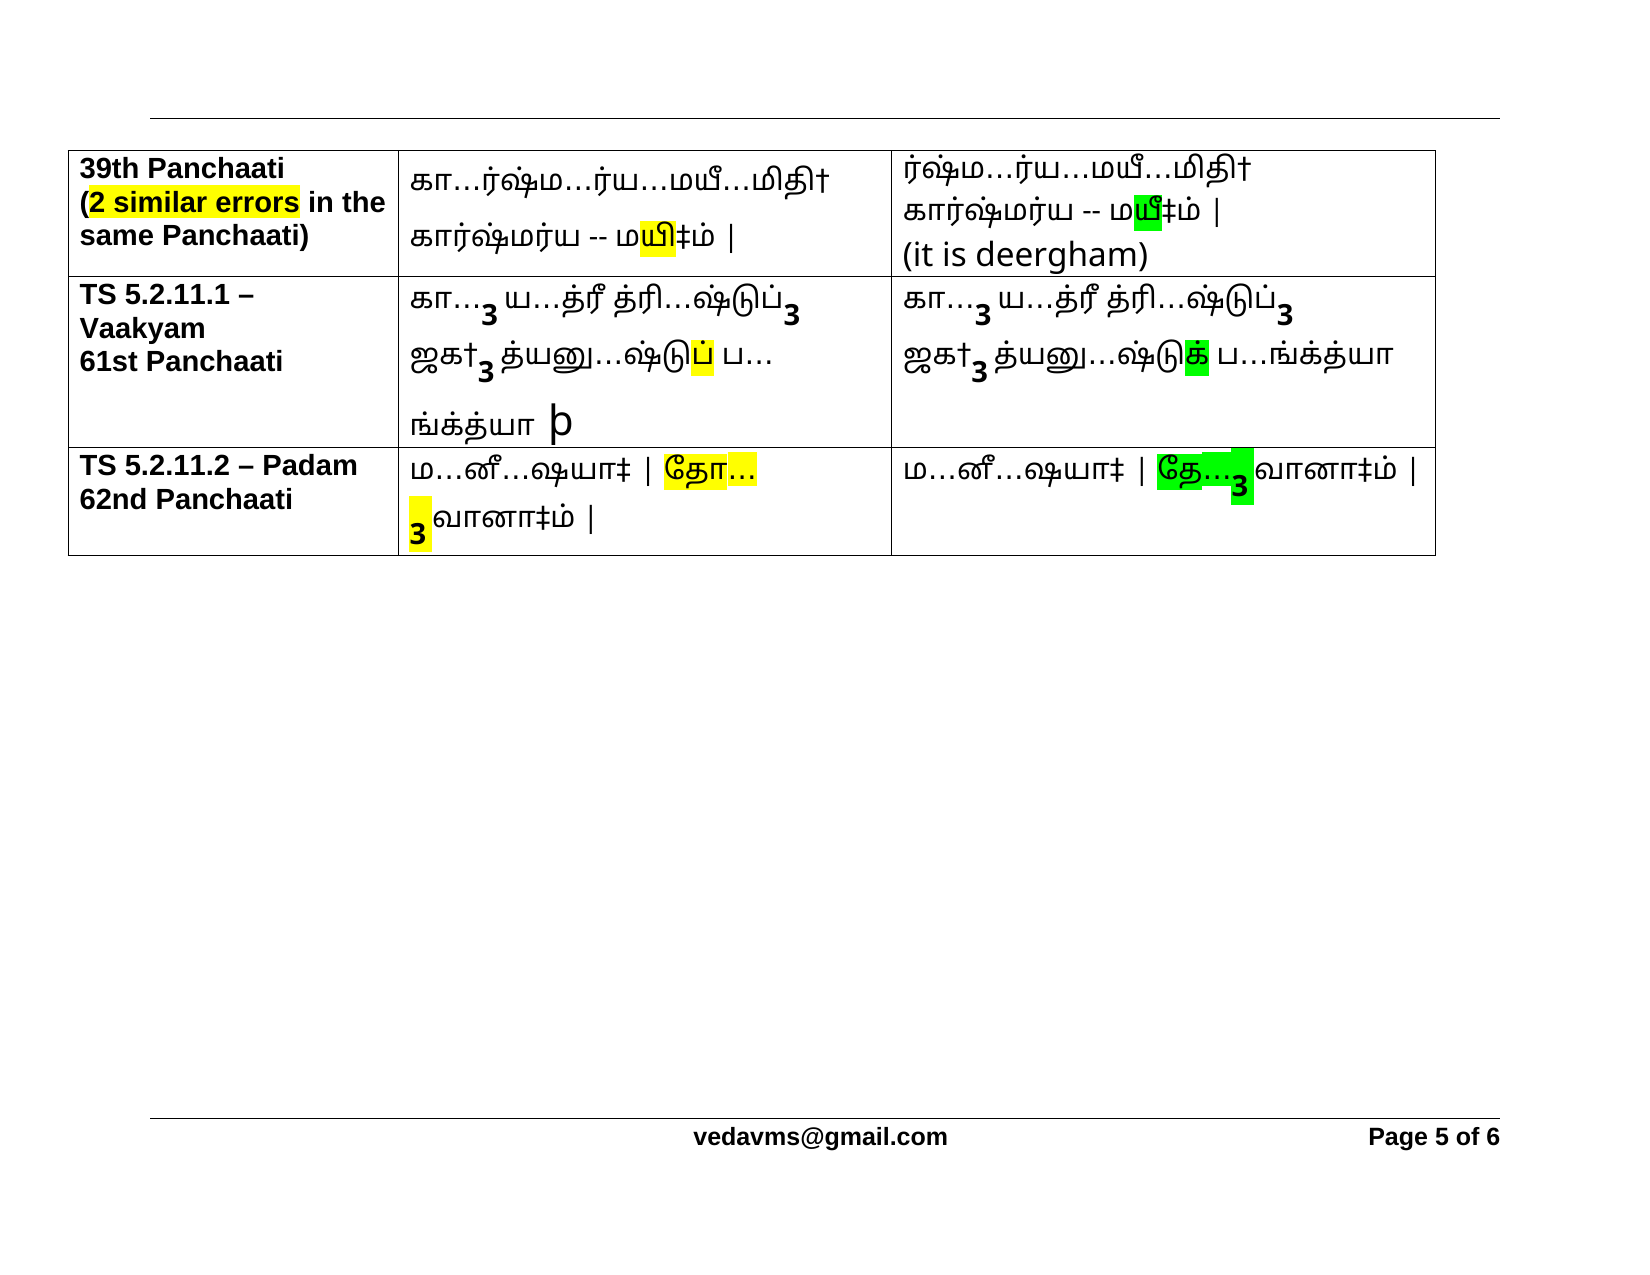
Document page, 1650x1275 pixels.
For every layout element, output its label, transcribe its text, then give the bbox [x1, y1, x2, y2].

table_cell கா…3ய…த்ரீ த்ரி…ஷ்டுப்3 ஜக†3த்யனு…ஷ்டுக் ப…ங்க்த்யா [892, 277, 1435, 447]
table_cell TS 5.2.11.2 – Padam 62nd Panchaati [69, 448, 398, 555]
table_cell அர்.ஹ†தி | த3க்ஷி†ணாம் | கா…ர்ஷ்ம…ர்ய…மயீ…மிதி† கார்ஷ்மர்ய -- மயி‡ம் | [399, 151, 891, 276]
table_cell ம…னீ…ஷயா‡ | தோ…3வானா‡ம் | [399, 448, 891, 555]
table_cell கா…3ய…த்ரீ த்ரி…ஷ்டுப்3 ஜக†3த்யனு…ஷ்டுப் ப…ங்க்த்யா þ [399, 277, 891, 447]
table_cell TS 5.2.11.1 – Vaakyam 61st Panchaati [69, 277, 398, 447]
table_cell அர்.ஹ†தி | த3க்ஷி†ணாம் | கா…ர்ஷ்ம…ர்ய…மயீ…மிதி† கார்ஷ்மர்ய -- மயீ‡ம் | (it is deergham) [892, 151, 1435, 276]
table_cell TS 5.2.7.4 – Padam 39th Panchaati (2 similar errors in the same Panchaati) [69, 151, 398, 276]
table_cell ம…னீ…ஷயா‡ | தே…3வானா‡ம் | [892, 448, 1435, 555]
